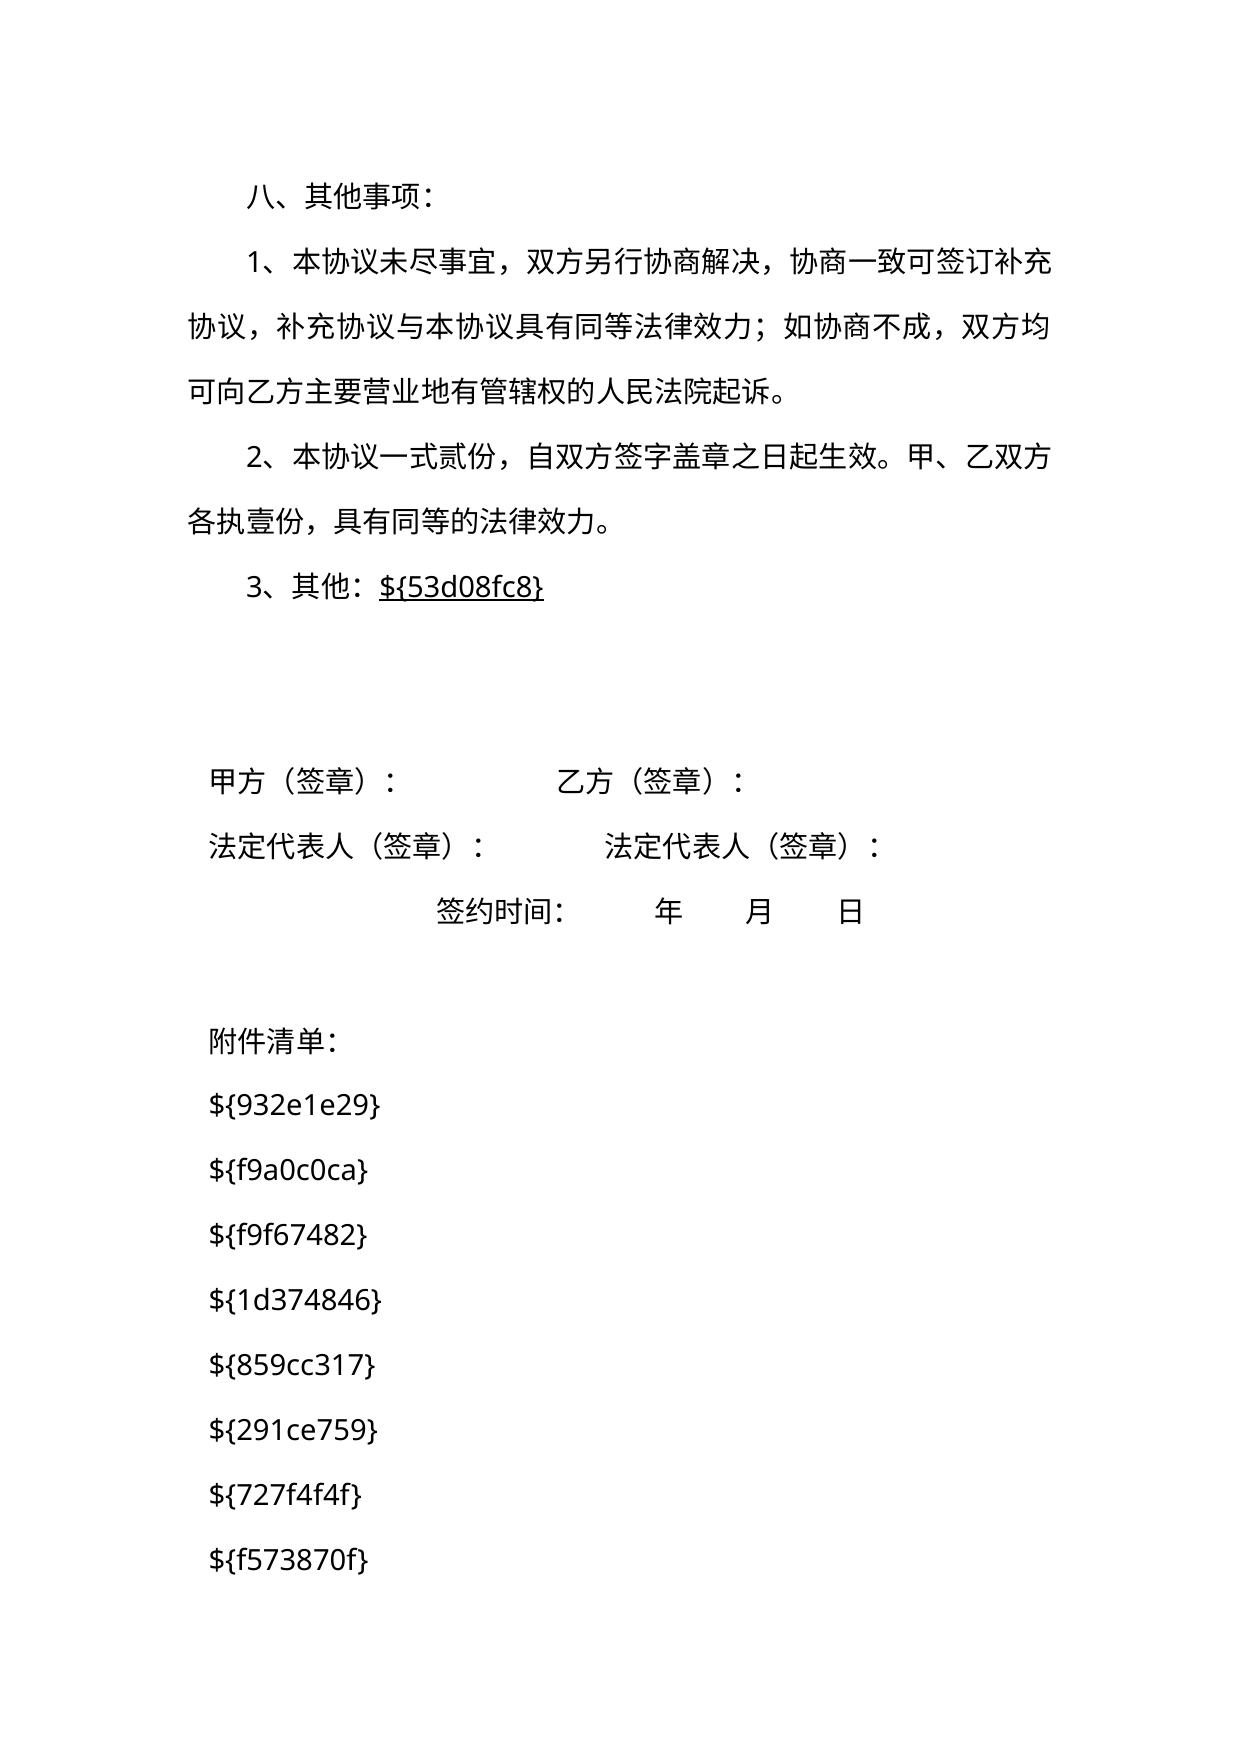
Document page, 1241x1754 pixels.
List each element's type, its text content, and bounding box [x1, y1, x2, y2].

text 八、其他事项： [187, 162, 1053, 227]
text ${932e1e29} [187, 1072, 1053, 1137]
text 签约时间：1111年111月111日 [187, 877, 1053, 942]
text 甲方（签章）： 乙方（签章）： [187, 747, 1053, 812]
text 法定代表人（签章）： 法定代表人（签章）： [187, 812, 1053, 877]
text ${1d374846} [187, 1267, 1053, 1332]
text ${727f4f4f} [187, 1462, 1053, 1527]
text ${291ce759} [187, 1397, 1053, 1462]
text ${859cc317} [187, 1332, 1053, 1397]
text ${f573870f} [187, 1527, 1053, 1592]
text ${f9a0c0ca} [187, 1137, 1053, 1202]
text 附件清单： [187, 1007, 1053, 1072]
text 3、其他：${53d08fc8} [187, 552, 1053, 617]
text 2、本协议一式贰份，自双方签字盖章之日起生效。甲、乙双方各执壹份，具有同等的法律效力。 [187, 422, 1053, 552]
text 1、本协议未尽事宜，双方另行协商解决，协商一致可签订补充协议，补充协议与本协议具有同等法律效力；如协商不成，双方均可向乙方主要营业地有管辖权的人民法院起诉。 [187, 227, 1053, 422]
text ${f9f67482} [187, 1202, 1053, 1267]
